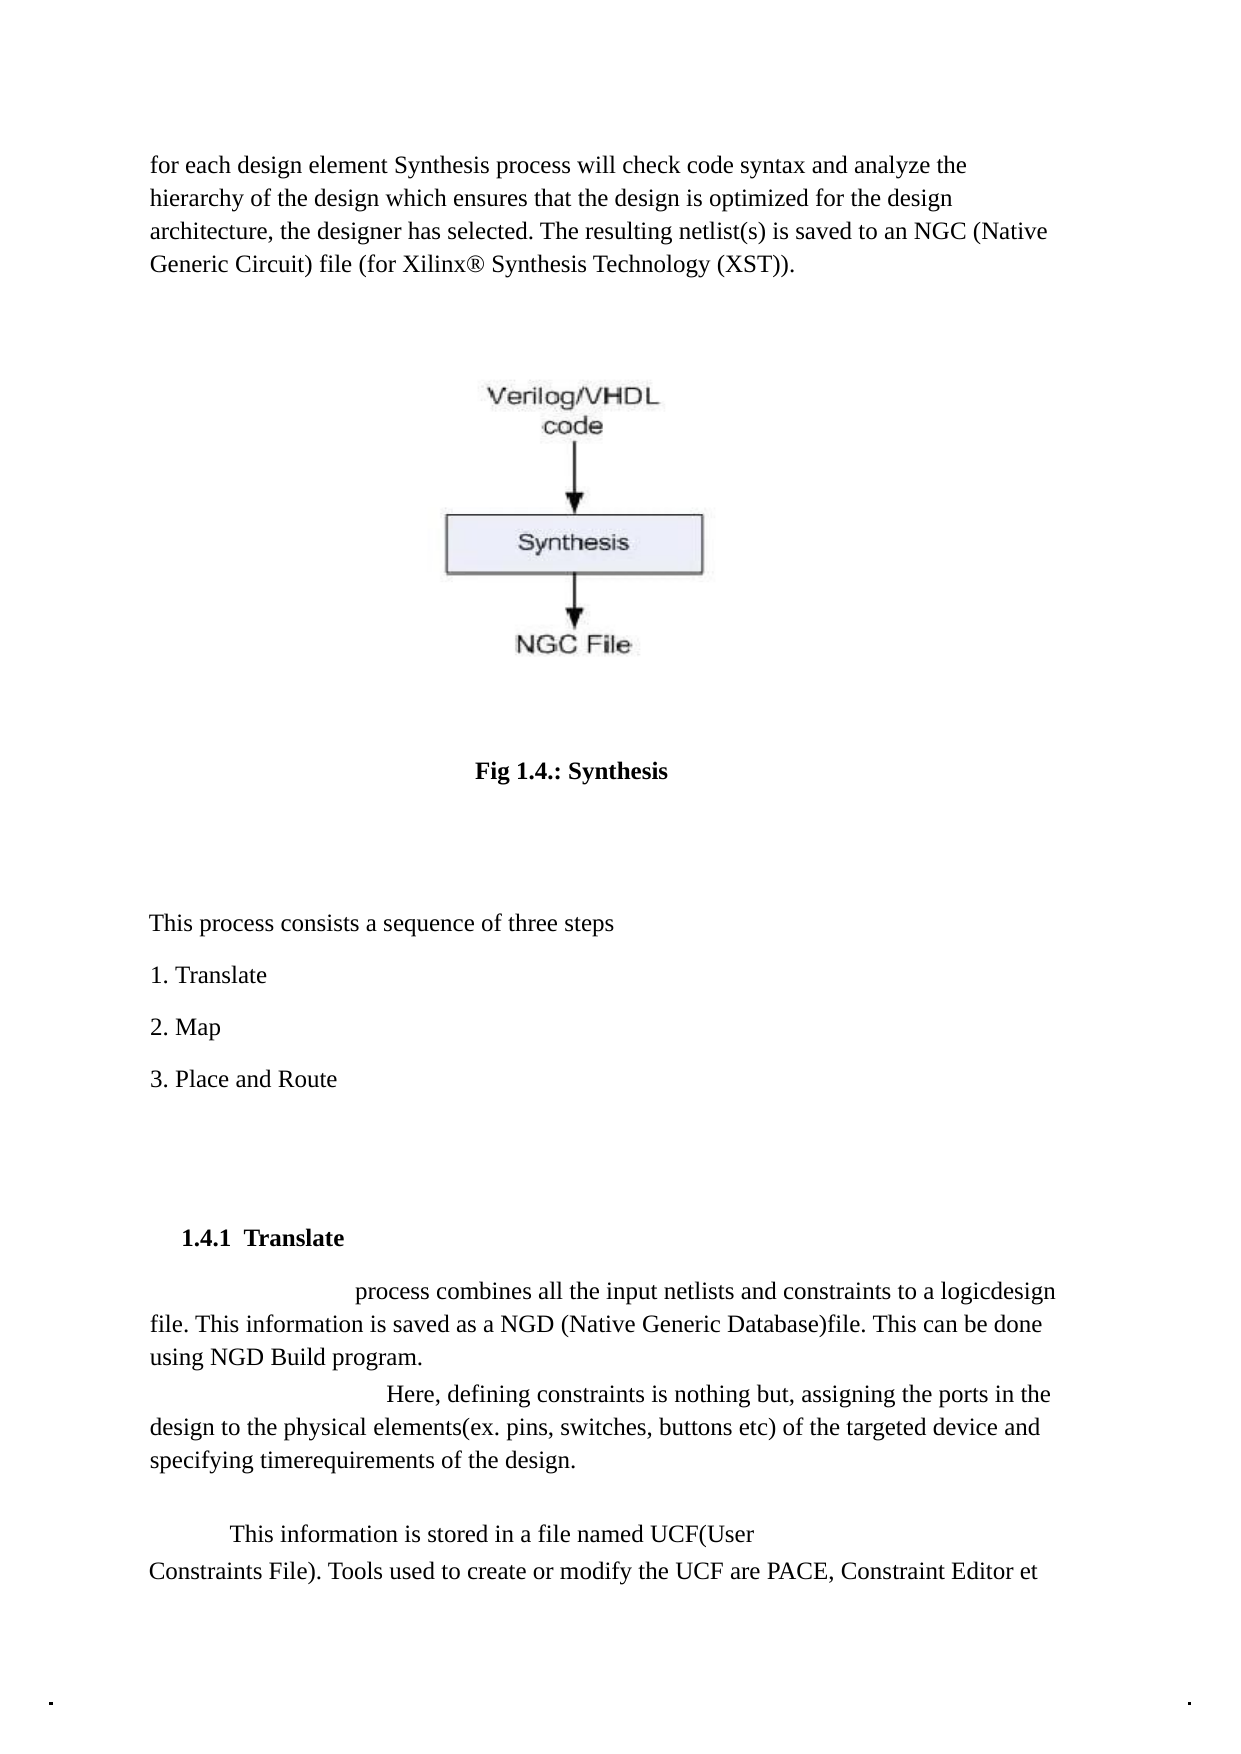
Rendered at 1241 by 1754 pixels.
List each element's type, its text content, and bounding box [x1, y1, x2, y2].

picture [253, 316, 942, 690]
list Map [150, 1012, 1061, 1041]
list Translate [150, 960, 1061, 989]
text 1.4.1 Translate [175, 1223, 1061, 1252]
text This process consists a sequence of three steps [148, 908, 1061, 936]
text Constraints File). Tools used to create or modify the UCF are PACE, Constraint Editor et [148, 1556, 1061, 1585]
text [148, 150, 1061, 278]
list Place and Route [150, 1064, 1061, 1093]
text Fig 1.4.: Synthesis [150, 756, 942, 784]
text process combines all the input netlists and constraints to a logicdesign file. This information is saved as a NGD (Native Generic Database)file. This can be done using NGD Build program. [148, 1276, 1061, 1371]
text Here, defining constraints is nothing but, assigning the ports in the design to the physical elements(ex. pins, switches, buttons etc) of the targeted device and specifying timerequirements of the design. [148, 1379, 1061, 1474]
text This information is stored in a file named UCF(User [148, 1519, 1061, 1548]
